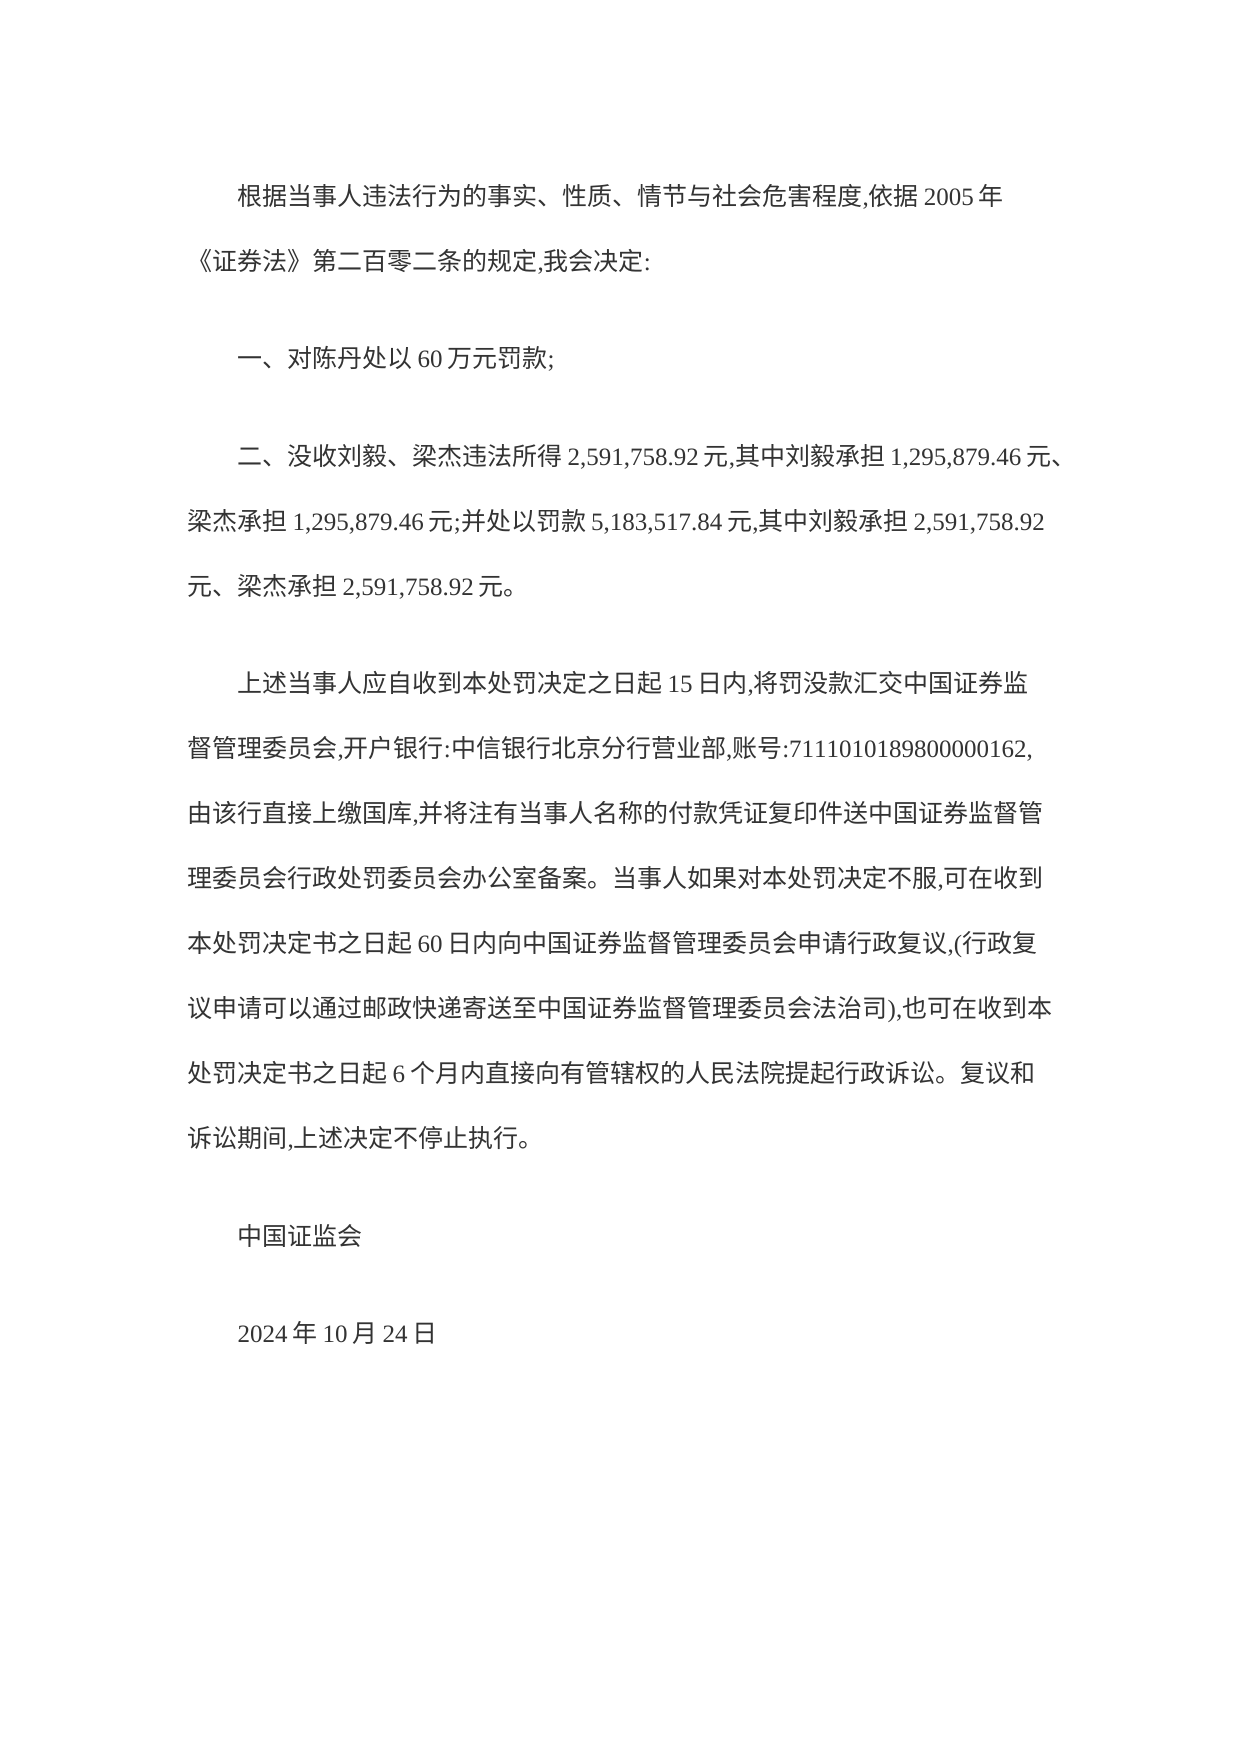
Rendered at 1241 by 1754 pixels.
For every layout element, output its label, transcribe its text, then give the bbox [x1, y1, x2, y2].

text 中国证监会 [187, 1202, 1053, 1267]
text 根据当事人违法行为的事实、性质、情节与社会危害程度,依据2005年《证券法》第二百零二条的规定,我会决定: [187, 162, 1053, 292]
text 一、对陈丹处以60万元罚款; [187, 324, 1053, 389]
text 2024年10月24日 [187, 1299, 1053, 1364]
text 上述当事人应自收到本处罚决定之日起15日内,将罚没款汇交中国证券监督管理委员会,开户银行:中信银行北京分行营业部,账号:7111010189800000162,由该行直接上缴国库,并将注有当事人名称的付款凭证复印件送中国证券监督管理委员会行政处罚委员会办公室备案。当事人如果对本处罚决定不服,可在收到本处罚决定书之日起60日内向中国证券监督管理委员会申请行政复议,(行政复议申请可以通过邮政快递寄送至中国证券监督管理委员会法治司),也可在收到本处罚决定书之日起6个月内直接向有管辖权的人民法院提起行政诉讼。复议和诉讼期间,上述决定不停止执行。 [187, 649, 1053, 1169]
text 二、没收刘毅、梁杰违法所得2,591,758.92元,其中刘毅承担1,295,879.46元、梁杰承担1,295,879.46元;并处以罚款5,183,517.84元,其中刘毅承担2,591,758.92元、梁杰承担2,591,758.92元。 [187, 422, 1053, 617]
